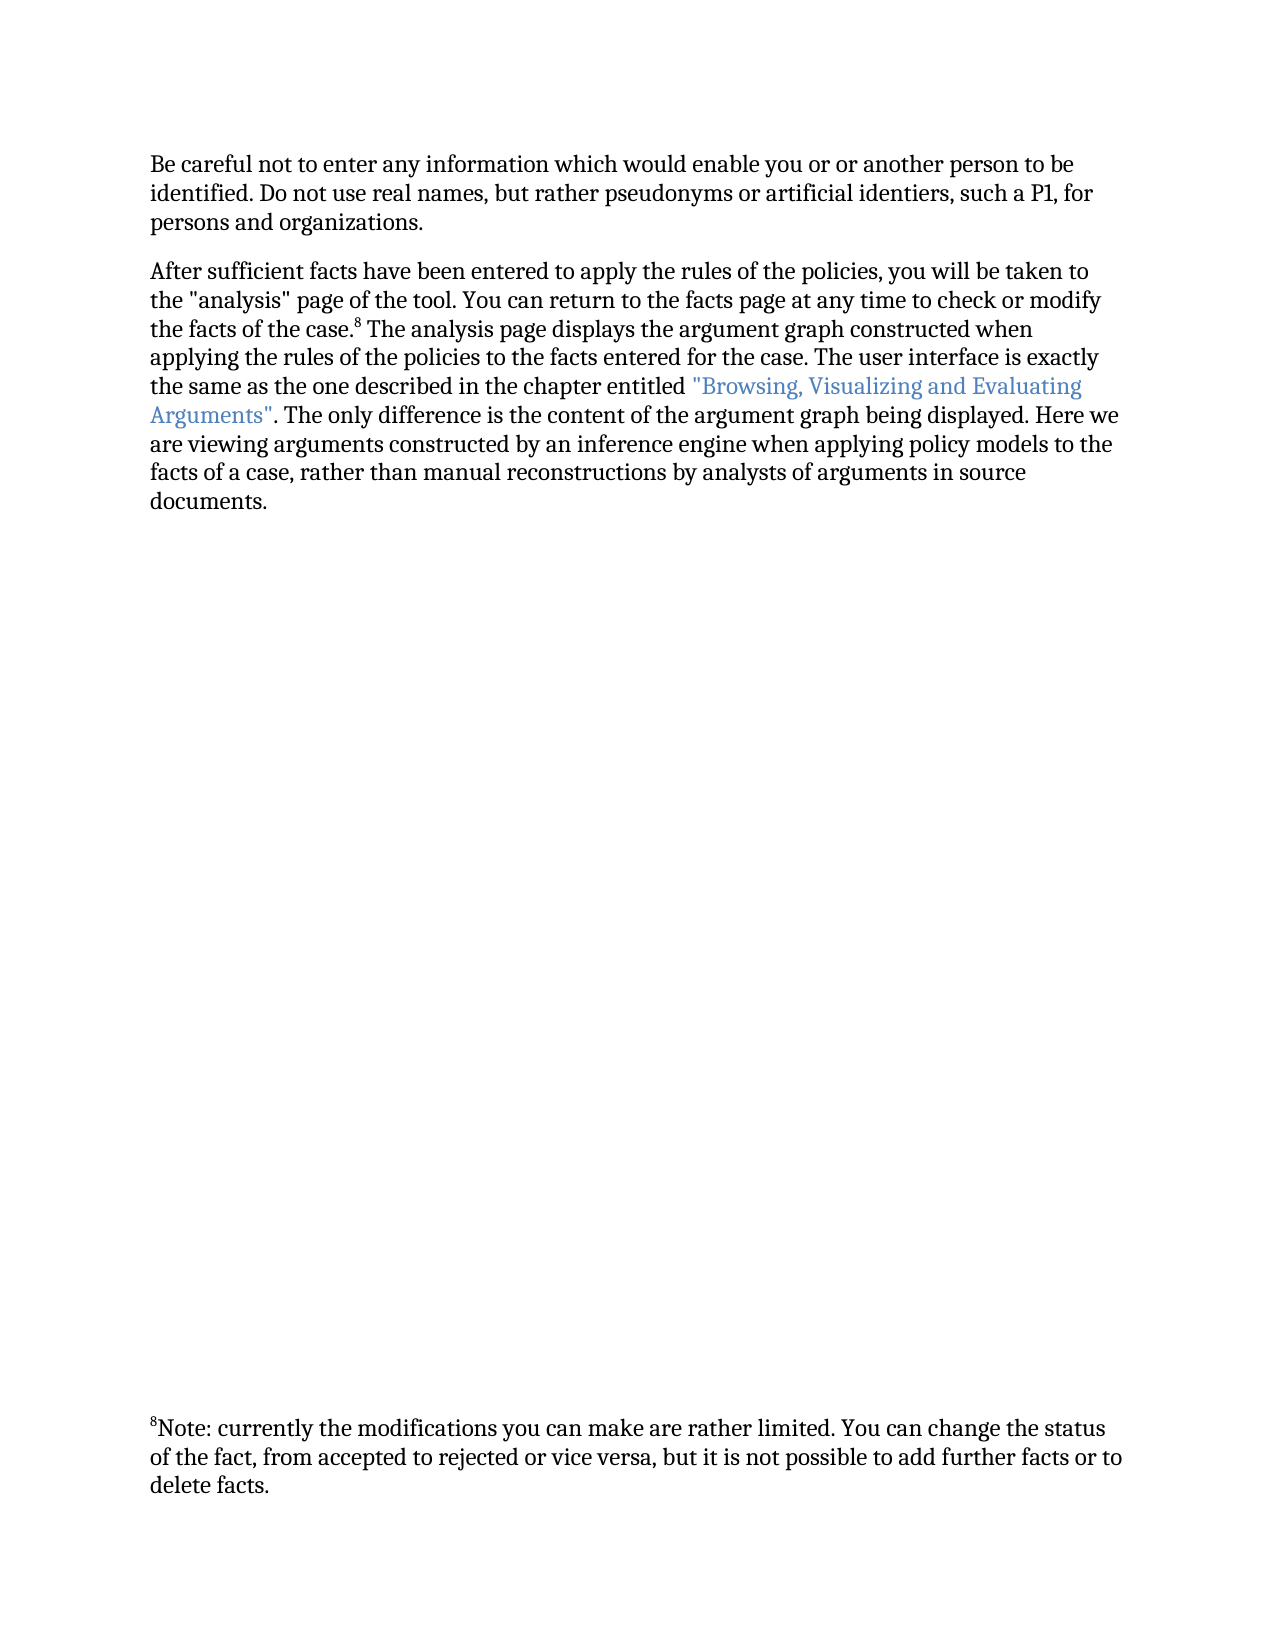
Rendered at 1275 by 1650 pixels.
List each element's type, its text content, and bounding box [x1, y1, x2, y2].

text Be careful not to enter any information which would enable you or or another person to be identified. Do not use real names, but rather pseudonyms or artificial identiers, such a P1, for persons and organizations. [150, 150, 1125, 236]
text After sufficient facts have been entered to apply the rules of the policies, you will be taken to the "analysis" page of the tool. You can return to the facts page at any time to check or modify the facts of the case. The analysis page displays the argument graph constructed when applying the rules of the policies to the facts entered for the case. The user interface is exactly the same as the one described in the chapter entitled "Browsing, Visualizing and Evaluating Arguments". The only difference is the content of the argument graph being displayed. Here we are viewing arguments constructed by an inference engine when applying policy models to the facts of a case, rather than manual reconstructions by analysts of arguments in source documents. [150, 257, 1125, 516]
